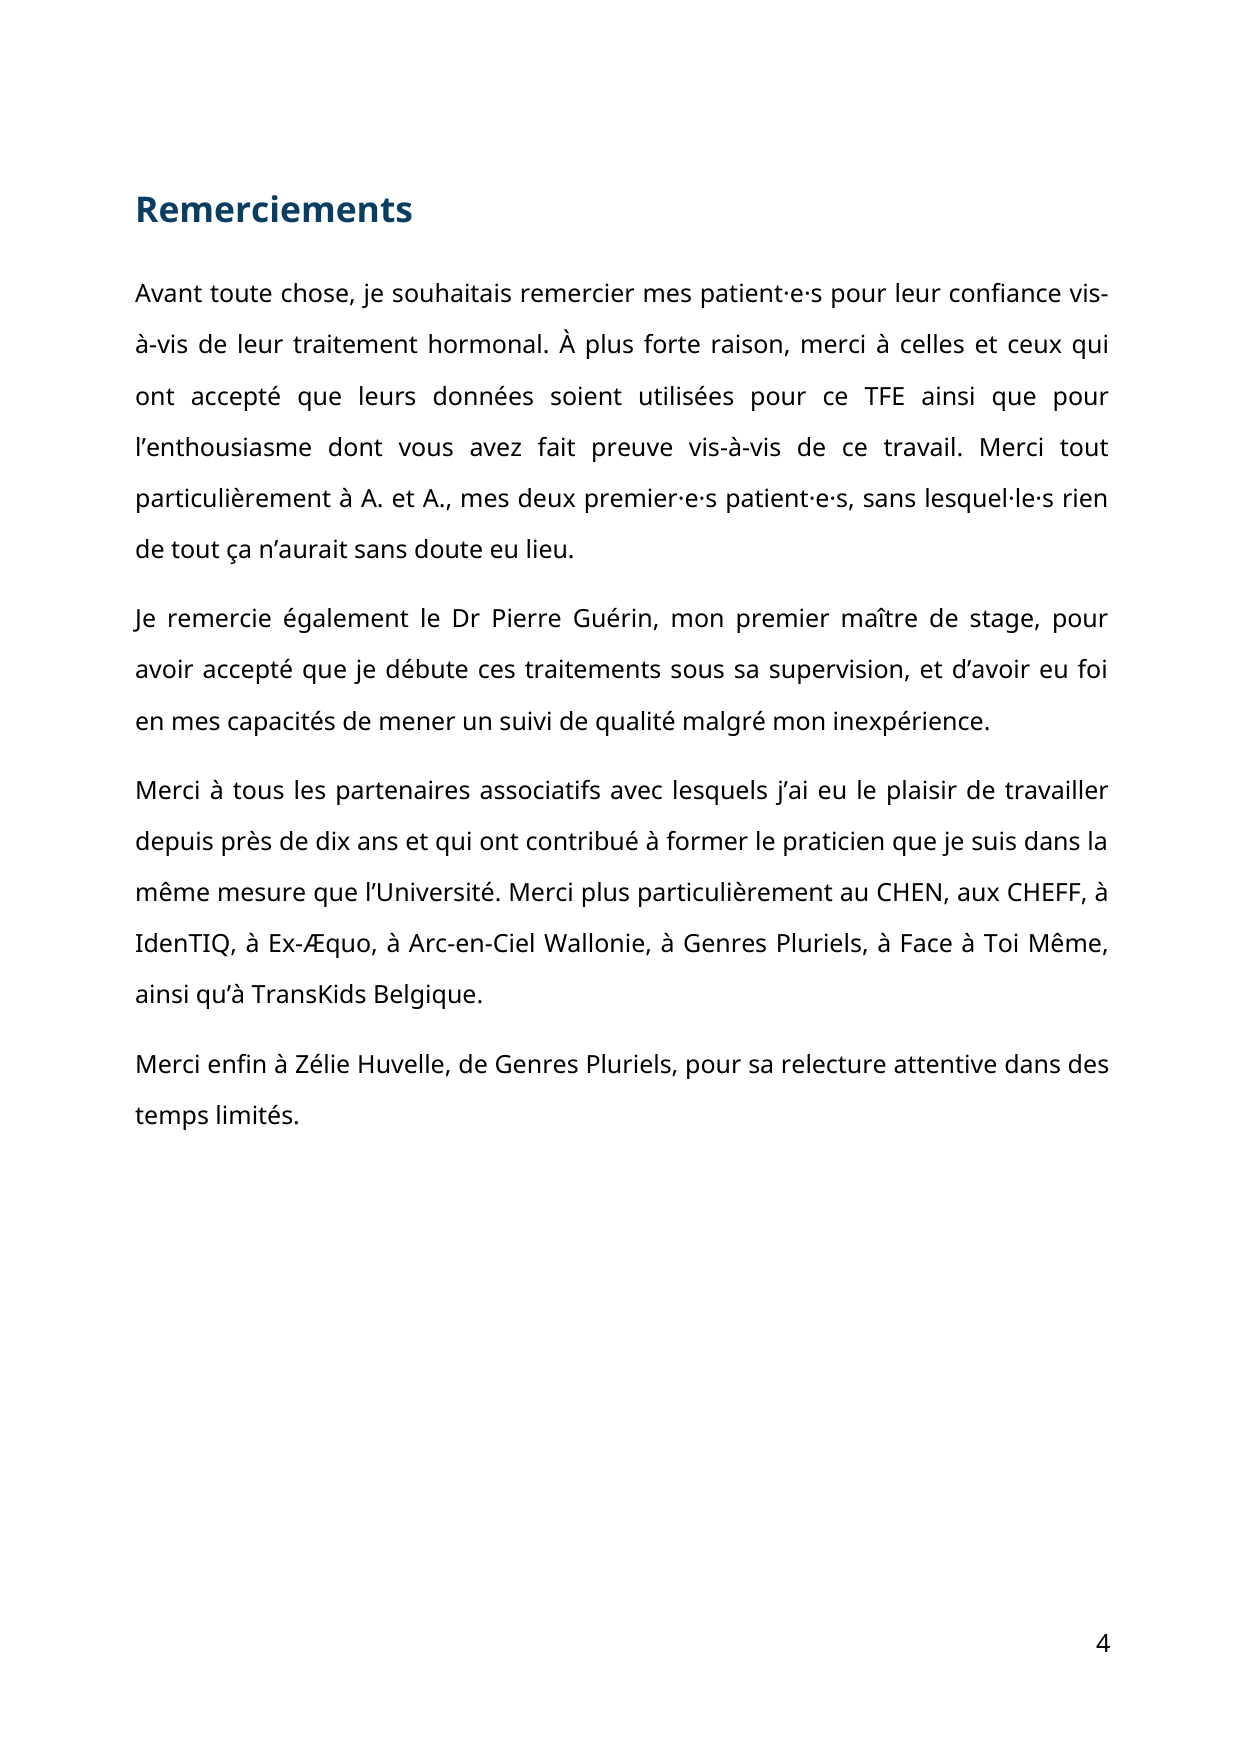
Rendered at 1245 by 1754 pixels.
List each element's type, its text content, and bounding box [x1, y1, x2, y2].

text Merci enfin à Zélie Huvelle, de Genres Pluriels, pour sa relecture attentive dans des temps limités. [135, 1047, 1110, 1132]
text Merci à tous les partenaires associatifs avec lesquels j’ai eu le plaisir de travailler depuis près de dix ans et qui ont contribué à former le praticien que je suis dans la même mesure que l’Université. Merci plus particulièrement au CHEN, aux CHEFF, à IdenTIQ, à Ex-Æquo, à Arc-en-Ciel Wallonie, à Genres Pluriels, à Face à Toi Même, ainsi qu’à TransKids Belgique. [135, 773, 1110, 1011]
subtitle Remerciements [135, 185, 1110, 233]
text Avant toute chose, je souhaitais remercier mes patient·e·s pour leur confiance vis-à-vis de leur traitement hormonal. À plus forte raison, merci à celles et ceux qui ont accepté que leurs données soient utilisées pour ce TFE ainsi que pour l’enthousiasme dont vous avez fait preuve vis-à-vis de ce travail. Merci tout particulièrement à A. et A., mes deux premier·e·s patient·e·s, sans lesquel·le·s rien de tout ça n’aurait sans doute eu lieu. [135, 276, 1110, 565]
text Je remercie également le Dr Pierre Guérin, mon premier maître de stage, pour avoir accepté que je débute ces traitements sous sa supervision, et d’avoir eu foi en mes capacités de mener un suivi de qualité malgré mon inexpérience. [135, 601, 1110, 737]
